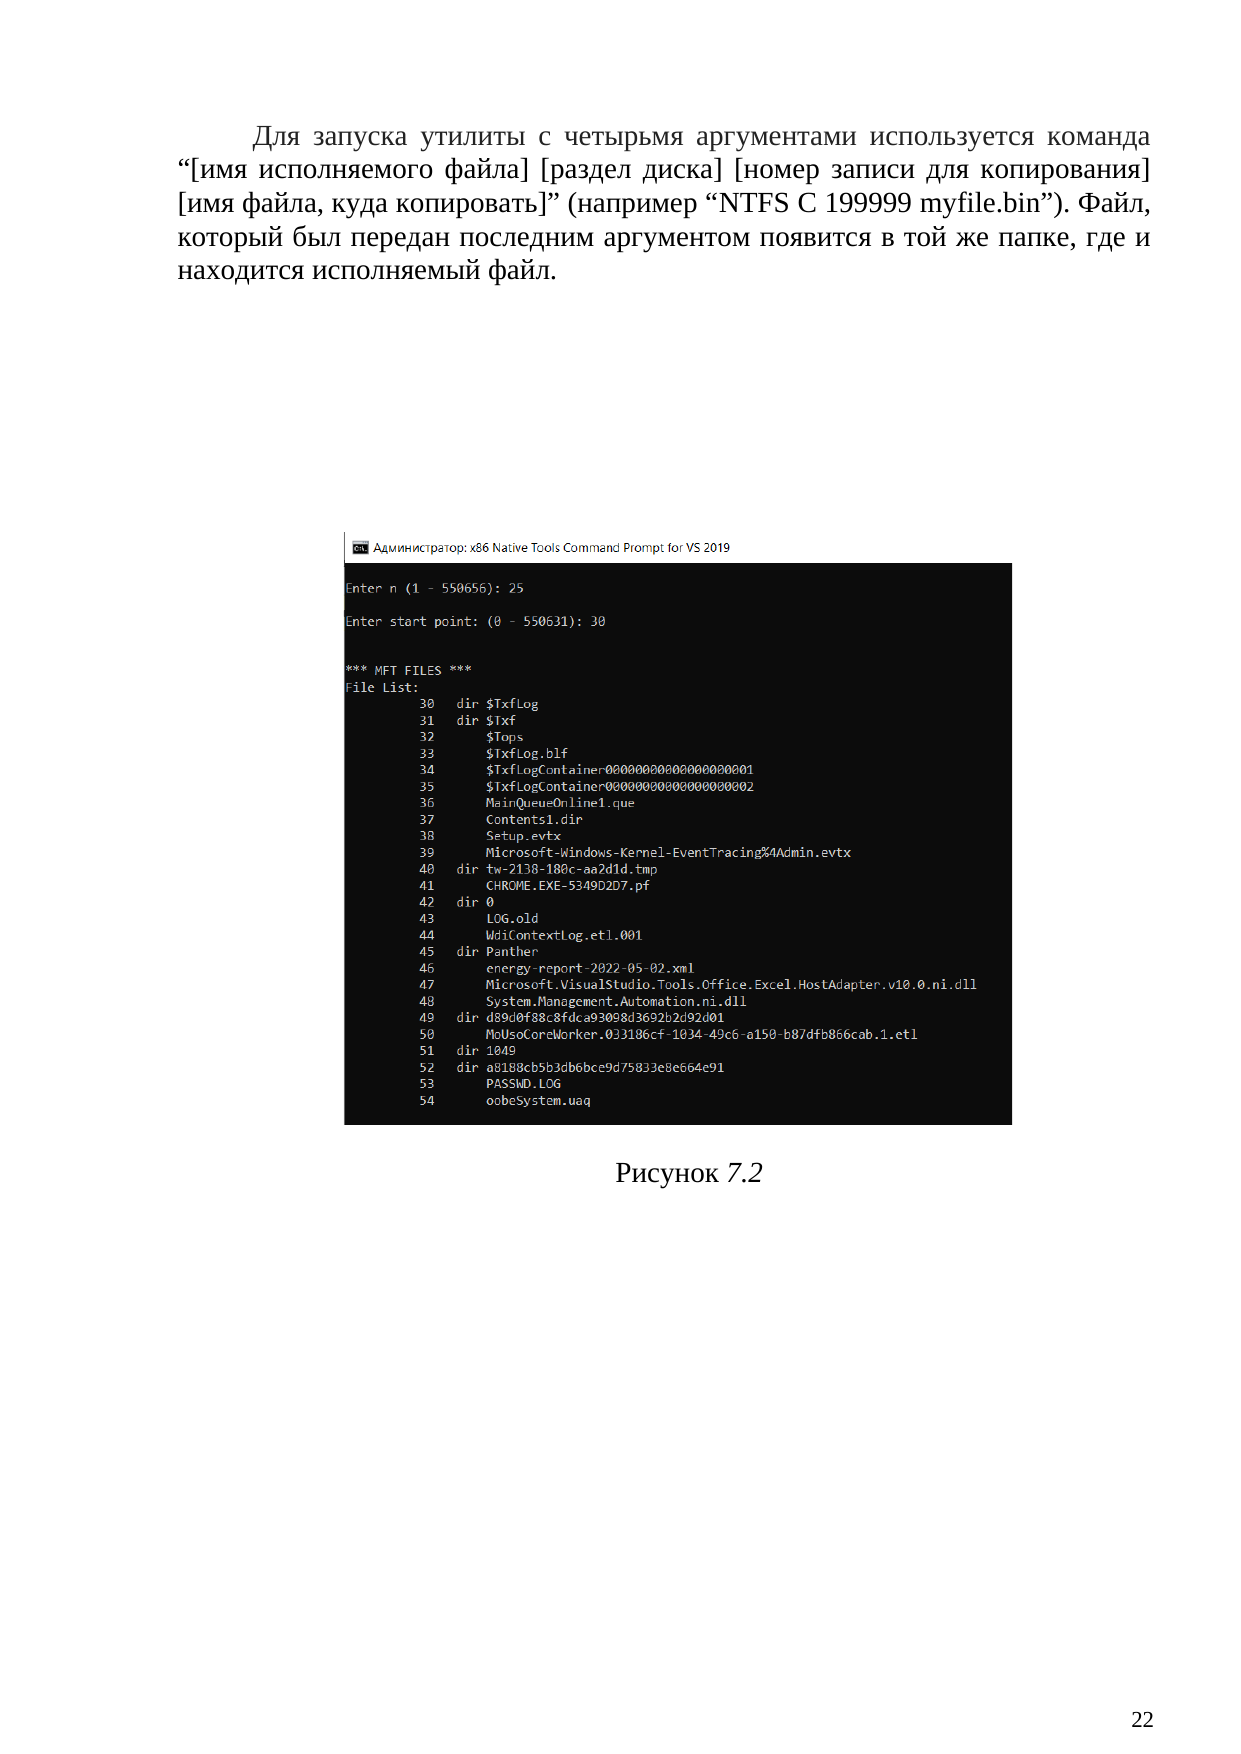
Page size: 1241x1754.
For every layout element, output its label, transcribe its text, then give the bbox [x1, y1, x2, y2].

subtitle Для запуска утилиты с четырьмя аргументами используется команда “[имя исполняемого файла] [раздел диска] [номер записи для копирования] [имя файла, куда копировать]” (например “NTFS C 199999 myfile.bin”). Файл, который был передан последним аргументом появится в той же папке, где и находится исполняемый файл. [177, 118, 1151, 286]
picture [343, 532, 1013, 1125]
subtitle Рисунок 7.2 [177, 1155, 1151, 1189]
